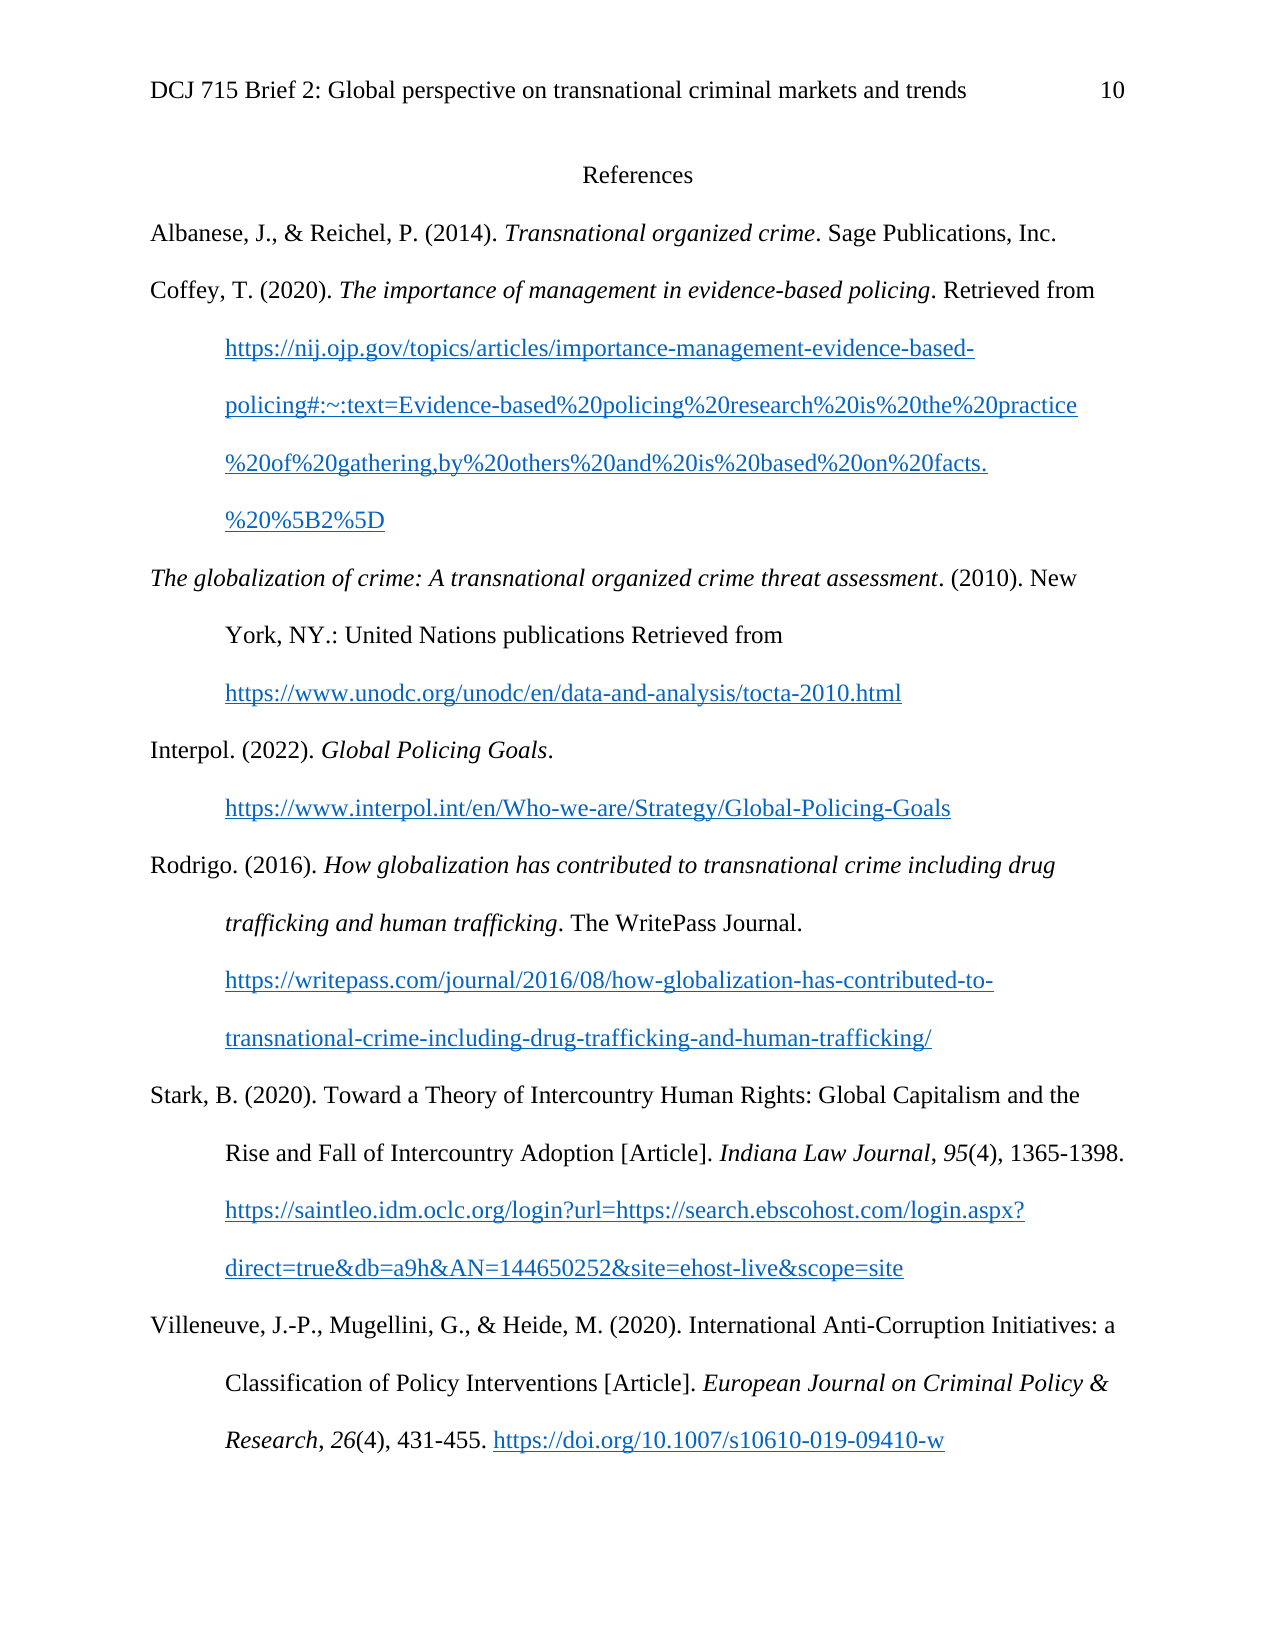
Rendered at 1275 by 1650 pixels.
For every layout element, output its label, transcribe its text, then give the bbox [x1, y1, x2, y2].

text Albanese, J., & Reichel, P. (2014). Transnational organized crime. Sage Publications, Inc. [150, 218, 1125, 247]
text The globalization of crime: A transnational organized crime threat assessment. (2010). New York, NY.: United Nations publications Retrieved from https://www.unodc.org/unodc/en/data-and-analysis/tocta-2010.html [150, 563, 1125, 707]
text Interpol. (2022). Global Policing Goals. https://www.interpol.int/en/Who-we-are/Strategy/Global-Policing-Goals [150, 736, 1125, 822]
text Rodrigo. (2016). How globalization has contributed to transnational crime including drug trafficking and human trafficking. The WritePass Journal. https://writepass.com/journal/2016/08/how-globalization-has-contributed-to-transnational-crime-including-drug-trafficking-and-human-trafficking/ [150, 851, 1125, 1052]
text Villeneuve, J.-P., Mugellini, G., & Heide, M. (2020). International Anti-Corruption Initiatives: a Classification of Policy Interventions [Article]. European Journal on Criminal Policy & Research, 26(4), 431-455. https://doi.org/10.1007/s10610-019-09410-w [150, 1311, 1125, 1454]
text Coffey, T. (2020). The importance of management in evidence-based policing. Retrieved from https://nij.ojp.gov/topics/articles/importance-management-evidence-based-policing#:~:text=Evidence-based%20policing%20research%20is%20the%20practice%20of%20gathering,by%20others%20and%20is%20based%20on%20facts.%20%5B2%5D [150, 276, 1125, 534]
text References [150, 161, 1125, 189]
text Stark, B. (2020). Toward a Theory of Intercountry Human Rights: Global Capitalism and the Rise and Fall of Intercountry Adoption [Article]. Indiana Law Journal, 95(4), 1365-1398. https://saintleo.idm.oclc.org/login?url=https://search.ebscohost.com/login.aspx?direct=true&db=a9h&AN=144650252&site=ehost-live&scope=site [150, 1081, 1125, 1282]
